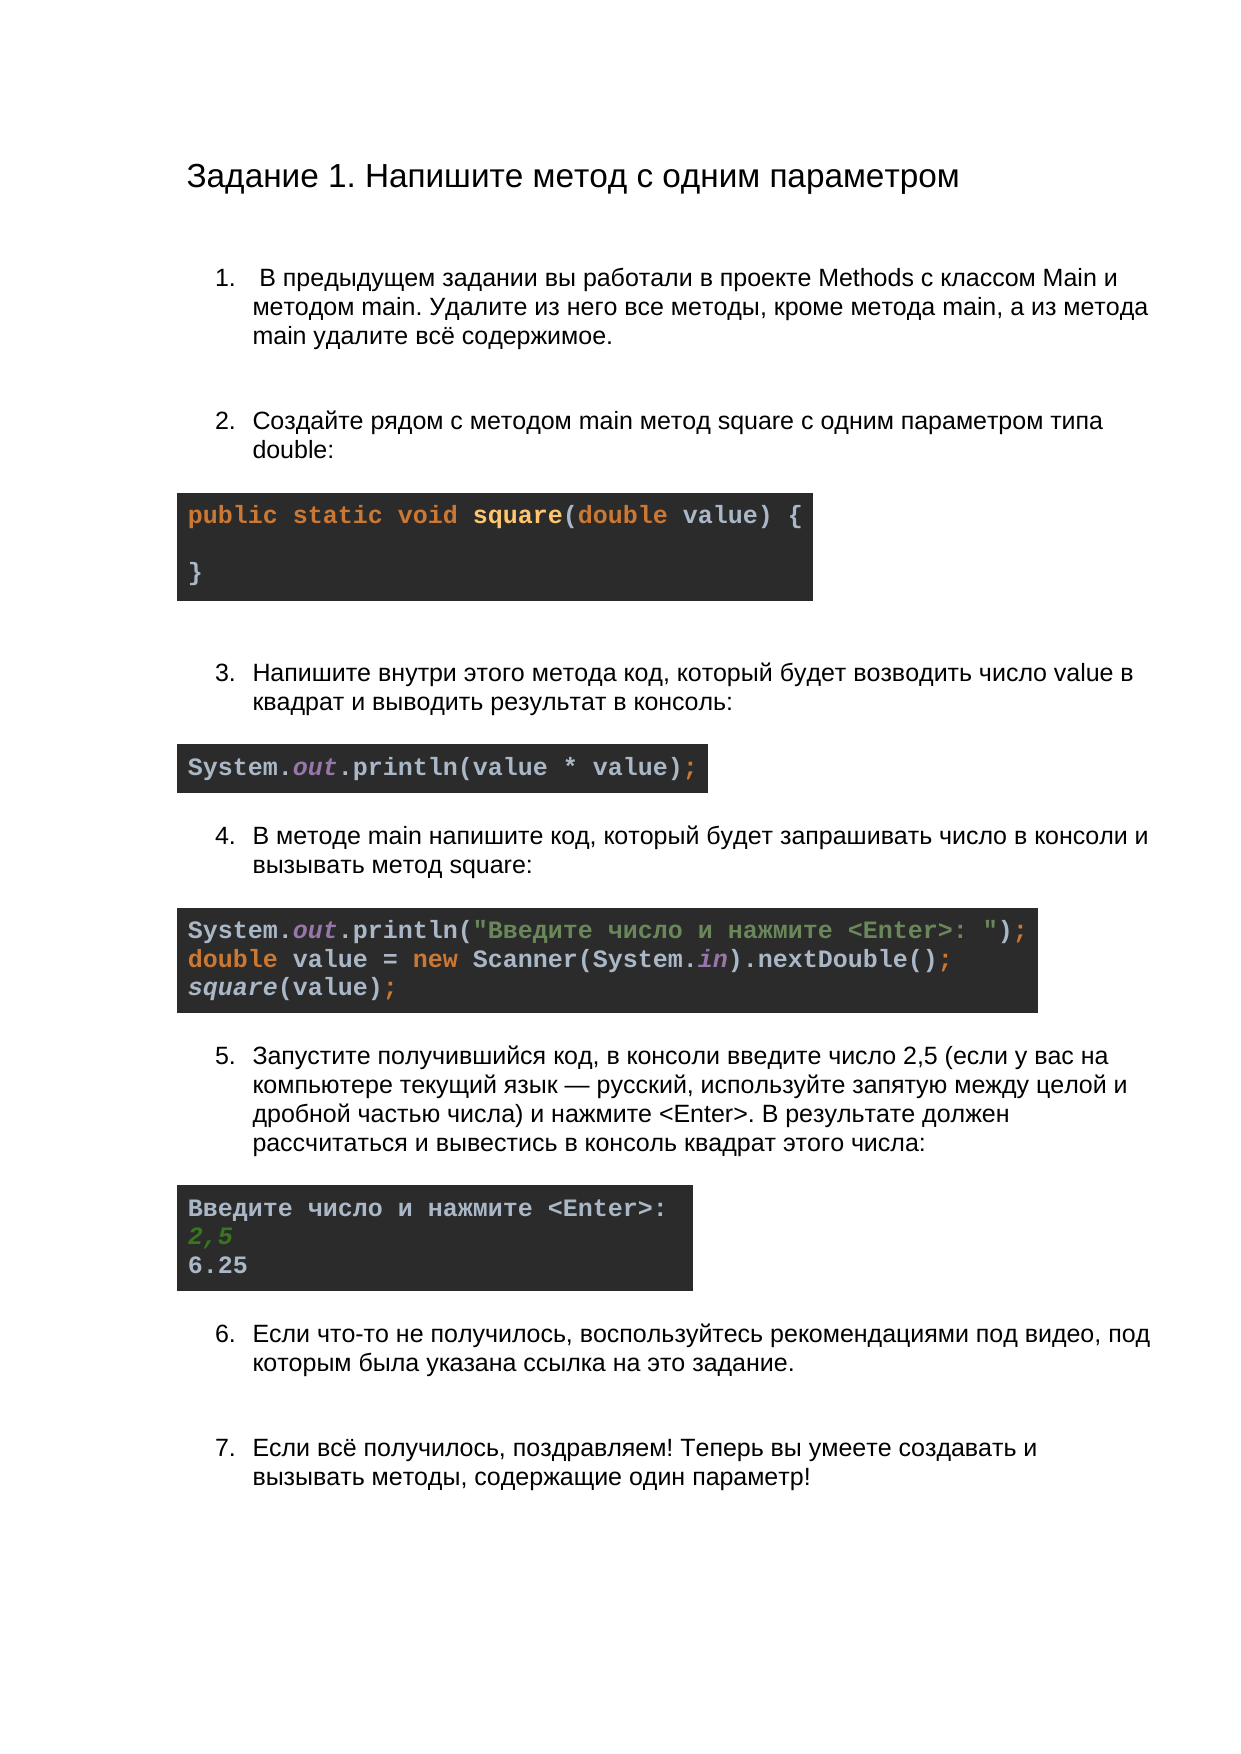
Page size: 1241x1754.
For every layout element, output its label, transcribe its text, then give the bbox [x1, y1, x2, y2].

table_header Введите число и нажмите <Enter>: 2,5 6.25 [177, 1185, 693, 1291]
table_header System.out.println(value * value); [177, 744, 708, 793]
text Задание 1. Напишите метод с одним параметром [177, 156, 1152, 194]
table_header System.out.println("Введите число и нажмите <Enter>: "); double value = new Scanner(System.in).nextDouble(); square(value); [177, 908, 1038, 1013]
list Запустите получившийся код, в консоли введите число 2,5 (если у вас на компьютере текущий язык — русский, используйте запятую между целой и дробной частью числа) и нажмите <Enter>. В результате должен рассчитаться и вывестись в консоль квадрат этого числа: [215, 1041, 1152, 1156]
list Если всё получилось, поздравляем! Теперь вы умеете создавать и вызывать методы, содержащие один параметр! [215, 1433, 1152, 1491]
list Если что-то не получилось, воспользуйтесь рекомендациями под видео, под которым была указана ссылка на это задание. [215, 1319, 1152, 1376]
list В методе main напишите код, который будет запрашивать число в консоли и вызывать метод square: [215, 821, 1152, 879]
list Напишите внутри этого метода код, который будет возводить число value в квадрат и выводить результат в консоль: [215, 658, 1152, 715]
list В предыдущем задании вы работали в проекте Methods с классом Main и методом main. Удалите из него все методы, кроме метода main, а из метода main удалите всё содержимое. [215, 263, 1152, 349]
list Создайте рядом с методом main метод square с одним параметром типа double: [215, 406, 1152, 464]
table_header public static void square(double value) { } [177, 493, 813, 601]
